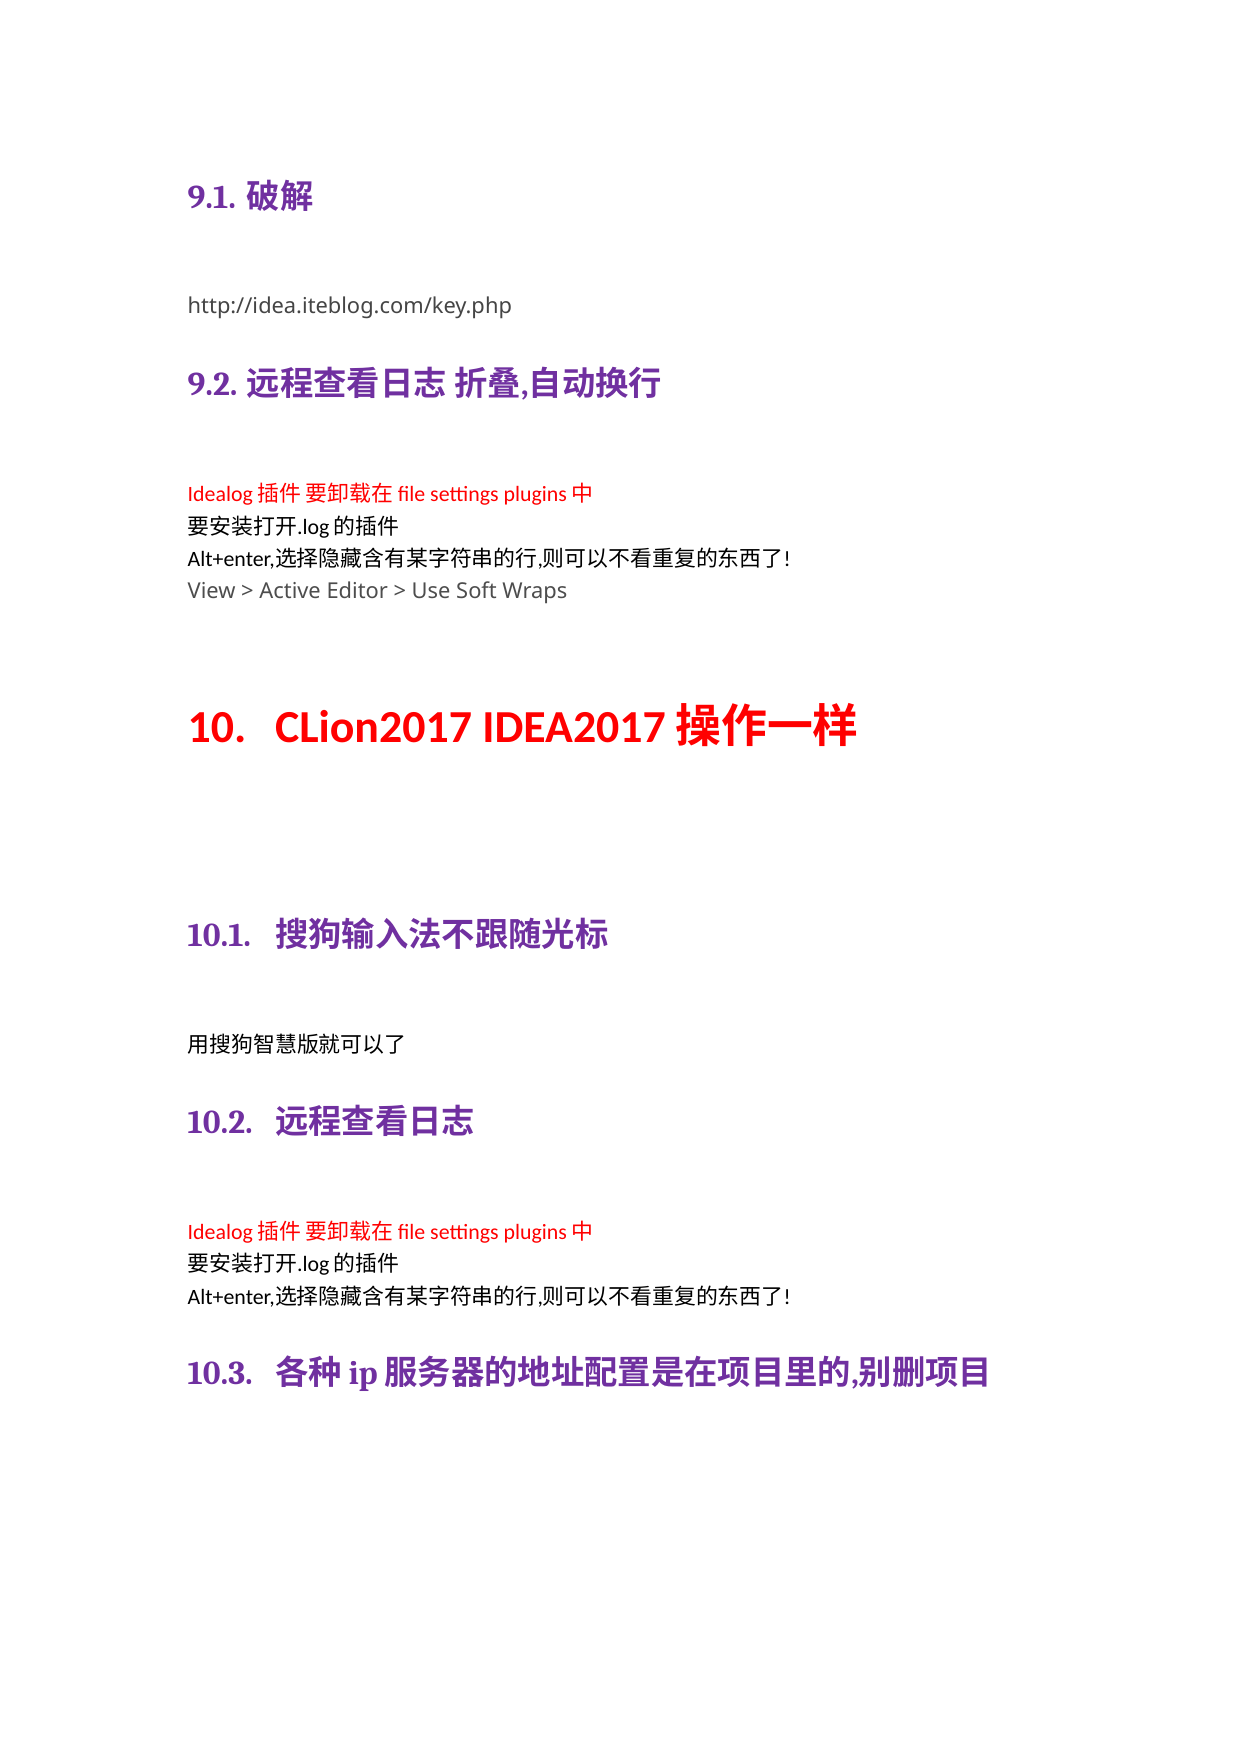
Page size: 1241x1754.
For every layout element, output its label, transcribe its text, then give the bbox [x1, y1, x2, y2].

text Alt+enter,选择隐藏含有某字符串的行,则可以不看重复的东西了! [187, 1278, 1053, 1311]
text http://idea.iteblog.com/key.php [187, 289, 1053, 322]
text Alt+enter,选择隐藏含有某字符串的行,则可以不看重复的东西了! [187, 541, 1053, 573]
text Idealog插件 要卸载在file settings plugins中 [187, 1213, 1053, 1246]
subtitle 远程查看日志 折叠,自动换行 [187, 349, 1053, 414]
text 要安装打开.log的插件 [187, 1246, 1053, 1278]
subtitle CLion2017 IDEA2017操作一样 [187, 674, 1053, 771]
subtitle 各种ip服务器的地址配置是在项目里的,别删项目 [187, 1338, 1053, 1403]
subtitle 破解 [187, 162, 1053, 227]
text View > Active Editor > Use Soft Wraps [187, 573, 1053, 606]
subtitle 搜狗输入法不跟随光标 [187, 899, 1053, 964]
subtitle 远程查看日志 [187, 1086, 1053, 1151]
text Idealog插件 要卸载在file settings plugins中 [187, 476, 1053, 508]
text 要安装打开.log的插件 [187, 508, 1053, 541]
text 用搜狗智慧版就可以了 [187, 1026, 1053, 1059]
